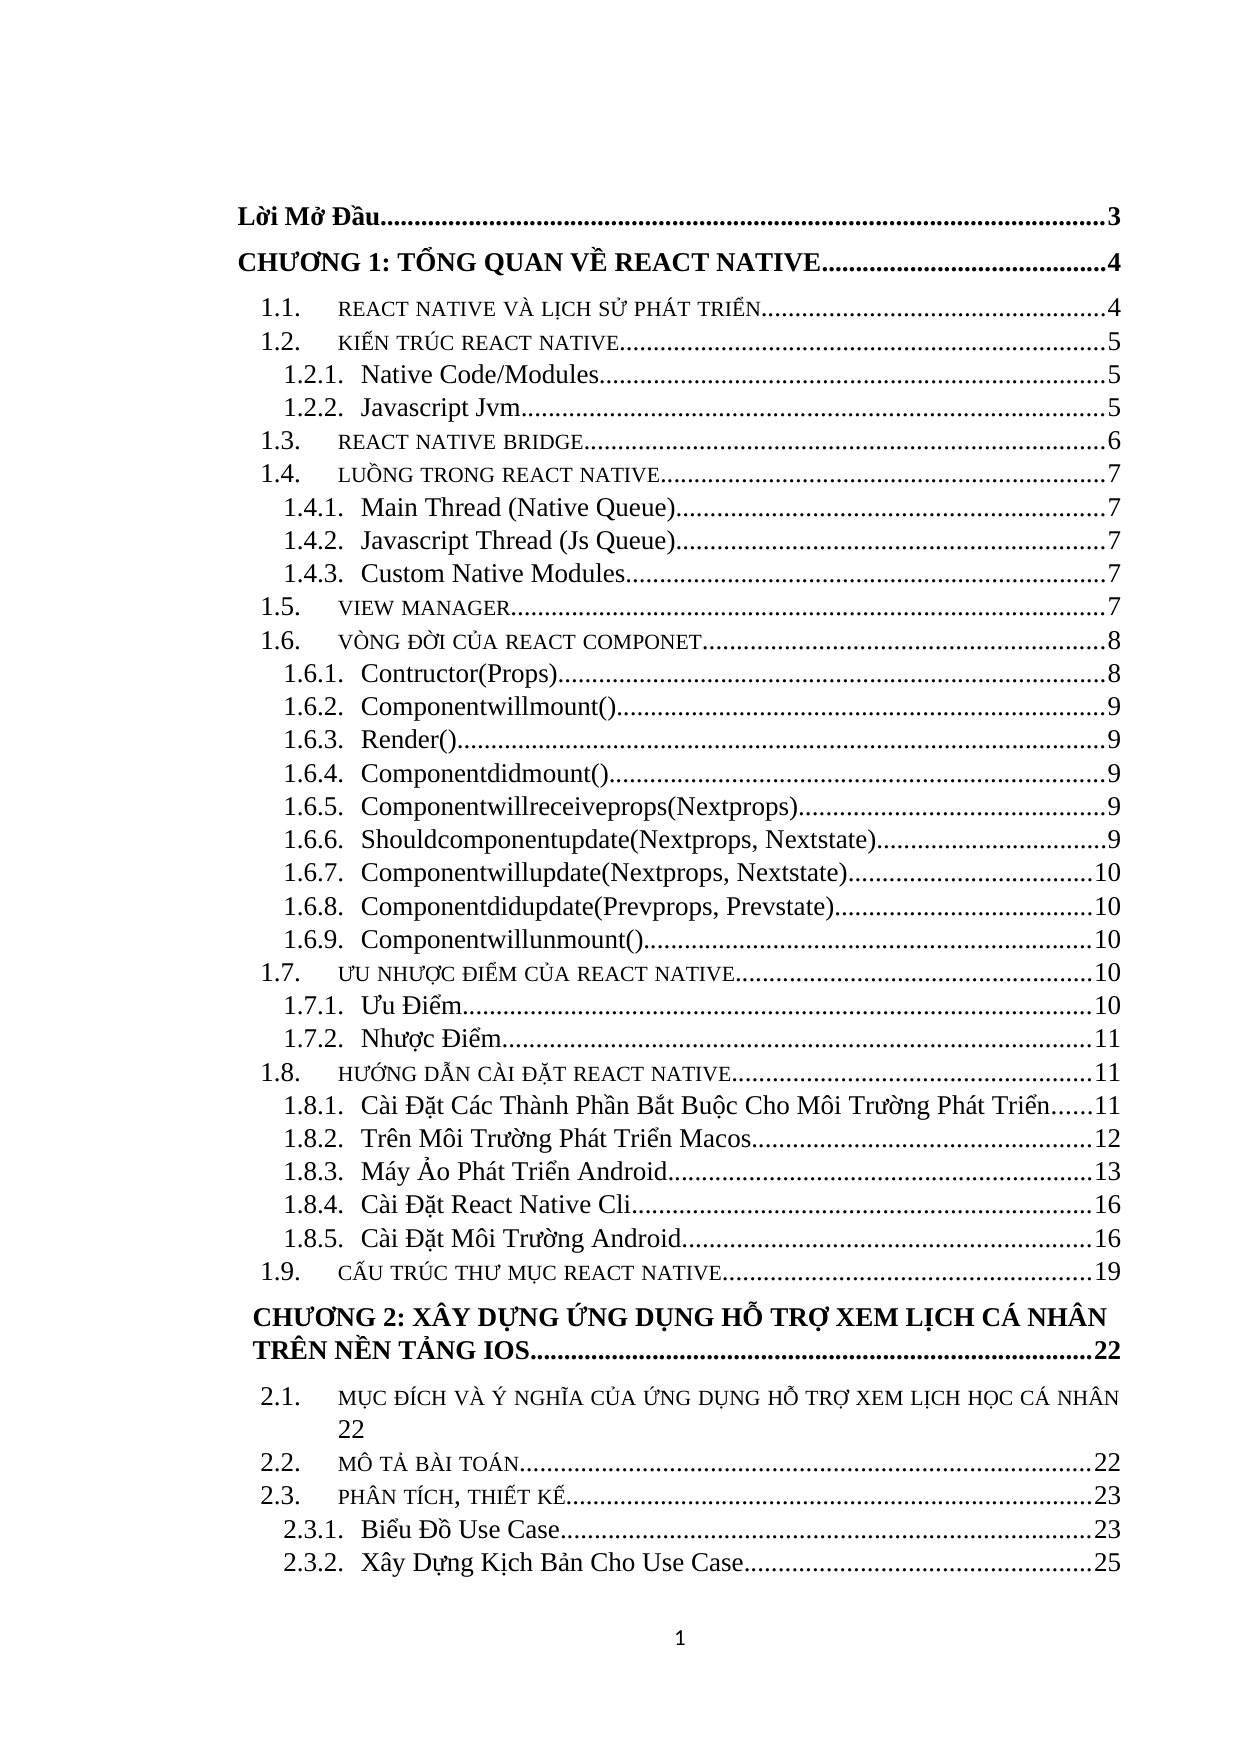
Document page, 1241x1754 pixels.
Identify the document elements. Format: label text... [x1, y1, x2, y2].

text 1.3. react native bridge 6 [200, 424, 1122, 456]
text 1.4.2. Javascript Thread (Js Queue) 7 [223, 524, 1122, 555]
text 1.6.7. Componentwillupdate(Nextprops, Nextstate) 10 [223, 856, 1122, 887]
text 1.2.1. Native Code/Modules 5 [223, 358, 1122, 389]
text 1.6.4. Componentdidmount() 9 [223, 757, 1122, 788]
text 1.6.8. Componentdidupdate(Prevprops, Prevstate) 10 [223, 889, 1122, 921]
text 1.6. vòng đời của react componet 8 [200, 624, 1122, 655]
text 1.8.3. Máy Ảo Phát Triển Android 13 [223, 1155, 1122, 1187]
text 1.6.3. Render() 9 [223, 723, 1122, 754]
text CHƯƠNG 2: XÂY DỰNG ỨNG DỤNG HỖ TRỢ XEM LỊCH CÁ NHÂN TRÊN NỀN TẢNG IOS 22 [252, 1301, 1122, 1365]
text 1.8.4. Cài Đặt React Native Cli 16 [223, 1189, 1122, 1220]
text 1.7. ưu nhược điểm của react native 10 [200, 956, 1122, 987]
text 1.6.1. Contructor(Props) 8 [223, 657, 1122, 688]
text 1.4.3. Custom Native Modules 7 [223, 557, 1122, 588]
text 2.3.2. Xây Dựng Kịch Bản Cho Use Case 25 [223, 1546, 1122, 1577]
text 1.2.2. Javascript Jvm 5 [223, 391, 1122, 422]
text 1.7.2. Nhược Điểm 11 [223, 1022, 1122, 1054]
text 1.6.6. Shouldcomponentupdate(Nextprops, Nextstate) 9 [223, 823, 1122, 854]
text 2.2. mô tả bài toán 22 [200, 1446, 1122, 1477]
text 1.5. view manager 7 [200, 591, 1122, 622]
text 1.8.5. Cài Đặt Môi Trường Android 16 [223, 1222, 1122, 1253]
text 1.6.9. Componentwillunmount() 10 [223, 923, 1122, 954]
text 1.8.2. Trên Môi Trường Phát Triển Macos 12 [223, 1122, 1122, 1153]
text 2.1. mục đích và ý nghĩa của ứng dụng hỗ trợ xem lịch học cá nhân 22 [200, 1380, 1122, 1444]
text CHƯƠNG 1: TỔNG QUAN VỀ REACT NATIVE 4 [177, 246, 1122, 277]
text 1.1. react native và lịch sử phát triển 4 [200, 291, 1122, 323]
text 2.3. phân tích, thiết kế 23 [200, 1479, 1122, 1511]
text 1.4. luồng trong react native 7 [200, 458, 1122, 489]
text 1.8.1. Cài Đặt Các Thành Phần Bắt Buộc Cho Môi Trường Phát Triển 11 [223, 1089, 1122, 1120]
text 1.6.2. Componentwillmount() 9 [223, 690, 1122, 721]
text Lời Mở Đầu 3 [177, 200, 1122, 231]
text 1.2. kiến trúc react native 5 [200, 325, 1122, 356]
text 1.8. hướng dẫn cài đặt react native 11 [200, 1056, 1122, 1087]
text 1.6.5. Componentwillreceiveprops(Nextprops) 9 [223, 790, 1122, 821]
text 1.4.1. Main Thread (Native Queue) 7 [223, 491, 1122, 522]
text 2.3.1. Biểu Đồ Use Case 23 [223, 1513, 1122, 1544]
text 1.7.1. Ưu Điểm 10 [223, 989, 1122, 1020]
text 1.9. cấu trúc thư mục react native 19 [200, 1255, 1122, 1286]
